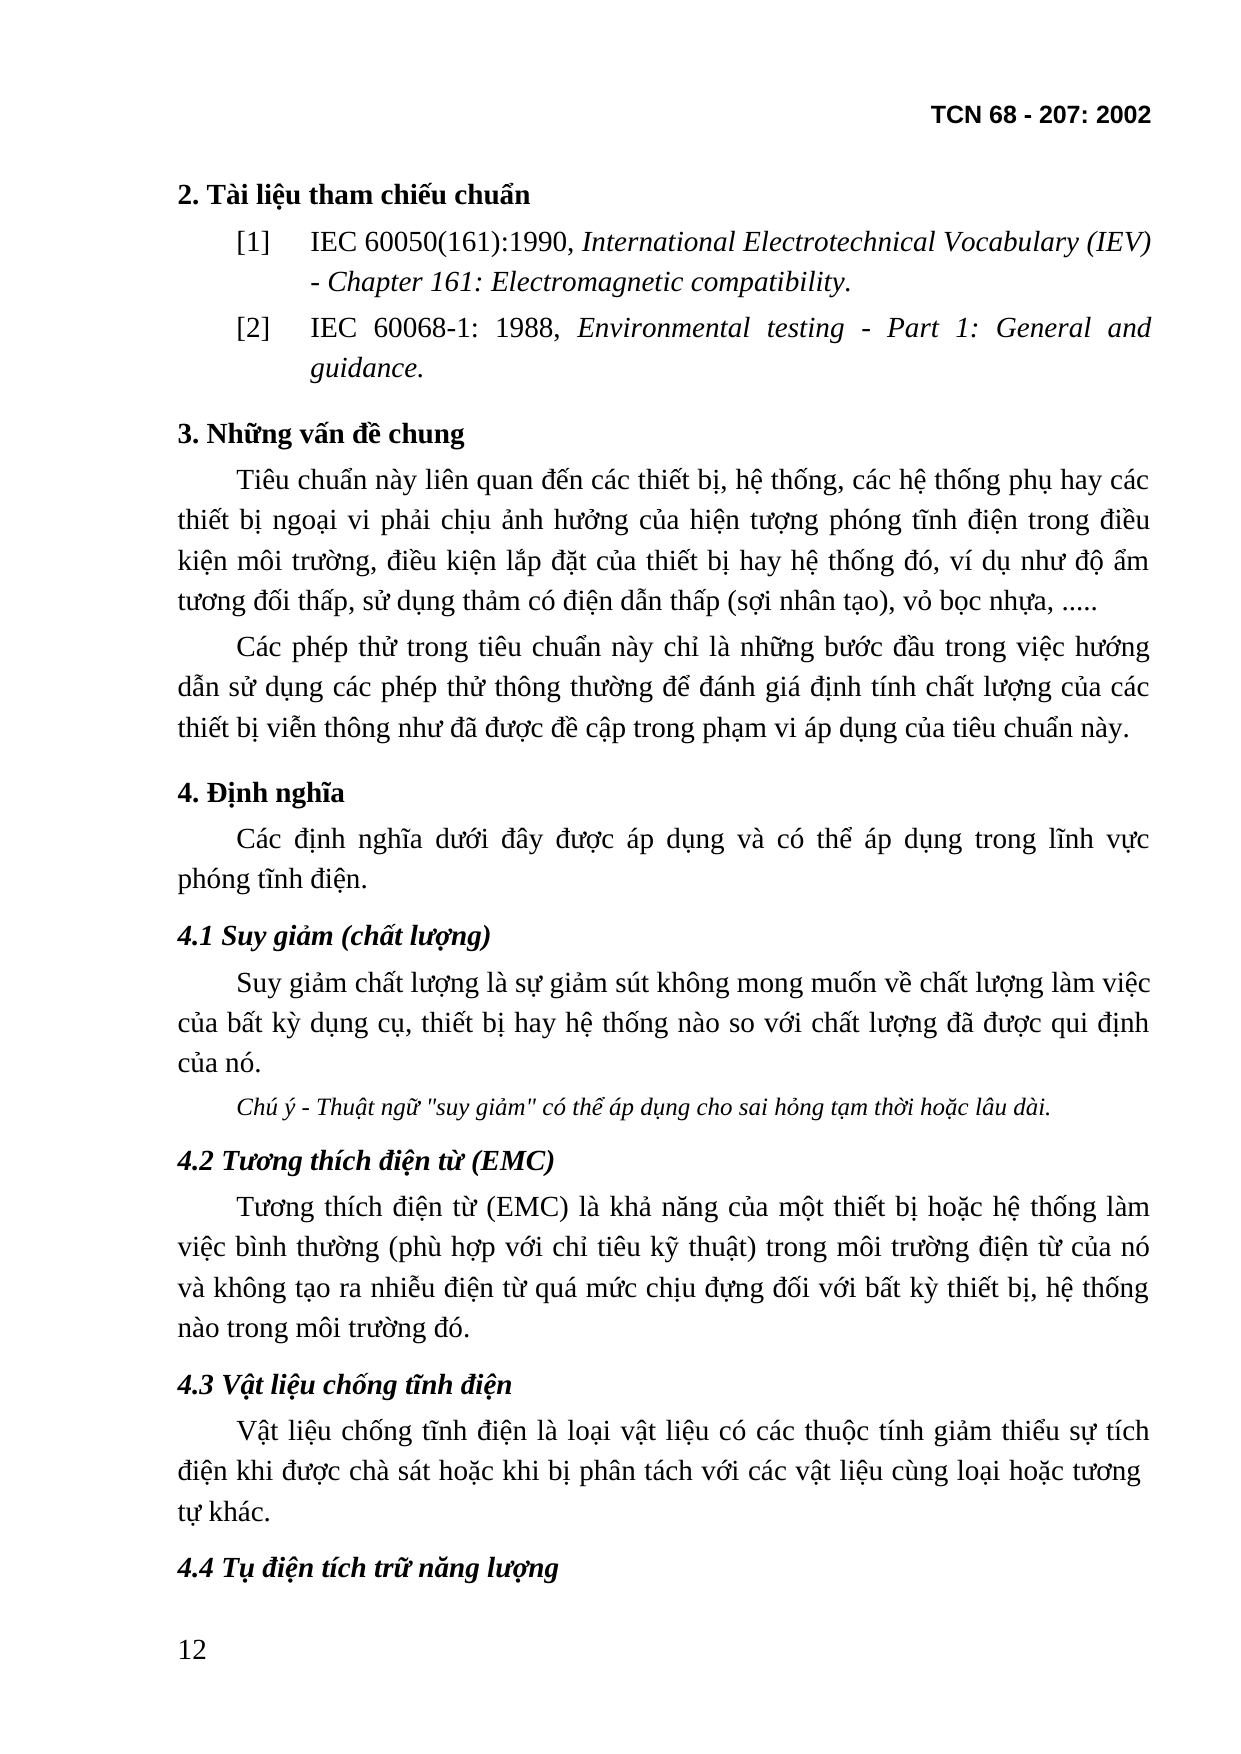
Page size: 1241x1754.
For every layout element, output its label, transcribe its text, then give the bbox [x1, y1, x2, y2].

text 3. Những vấn đề chung [177, 416, 1152, 449]
text Suy giảm chất lượng là sự giảm sút không mong muốn về chất lượng làm việc của bất kỳ dụng cụ, thiết bị hay hệ thống nào so với chất lượng đã được qui định của nó. [177, 965, 1152, 1079]
text 4.2 Tương thích điện từ (EMC) [177, 1143, 1152, 1176]
text 4.3 Vật liệu chống tĩnh điện [177, 1367, 1152, 1400]
text [1] IEC 60050(161):1990, International Electrotechnical Vocabulary (IEV) - Chapter 161: Electromagnetic compatibility. [236, 224, 1152, 297]
text 4. Định nghĩa [177, 775, 1152, 808]
text [2] IEC 60068-1: 1988, Environmental testing - Part 1: General and guidance. [236, 310, 1152, 384]
text 4.1 Suy giảm (chất lượng) [177, 918, 1152, 952]
text Vật liệu chống tĩnh điện là loại vật liệu có các thuộc tính giảm thiểu sự tích điện khi được chà sát hoặc khi bị phân tách với các vật liệu cùng loại hoặc tương tự khác. [177, 1413, 1152, 1527]
text Các phép thử trong tiêu chuẩn này chỉ là những bước đầu trong việc hướng dẫn sử dụng các phép thử thông thường để đánh giá định tính chất lượng của các thiết bị viễn thông như đã được đề cập trong phạm vi áp dụng của tiêu chuẩn này. [177, 629, 1152, 743]
text 2. Tài liệu tham chiếu chuẩn [177, 177, 1152, 211]
text 4.4 Tụ điện tích trữ năng lượng [177, 1551, 1152, 1584]
text Các định nghĩa dưới đây được áp dụng và có thể áp dụng trong lĩnh vực phóng tĩnh điện. [177, 821, 1152, 895]
text Tương thích điện từ (EMC) là khả năng của một thiết bị hoặc hệ thống làm việc bình thường (phù hợp với chỉ tiêu kỹ thuật) trong môi trường điện từ của nó và không tạo ra nhiễu điện từ quá mức chịu đựng đối với bất kỳ thiết bị, hệ thống nào trong môi trường đó. [177, 1189, 1152, 1343]
text Chú ý - Thuật ngữ "suy giảm" có thể áp dụng cho sai hỏng tạm thời hoặc lâu dài. [177, 1092, 1152, 1121]
text Tiêu chuẩn này liên quan đến các thiết bị, hệ thống, các hệ thống phụ hay các thiết bị ngoại vi phải chịu ảnh hưởng của hiện tượng phóng tĩnh điện trong điều kiện môi trường, điều kiện lắp đặt của thiết bị hay hệ thống đó, ví dụ như độ ẩm tương đối thấp, sử dụng thảm có điện dẫn thấp (sợi nhân tạo), vỏ bọc nhựa, ..... [177, 462, 1152, 616]
